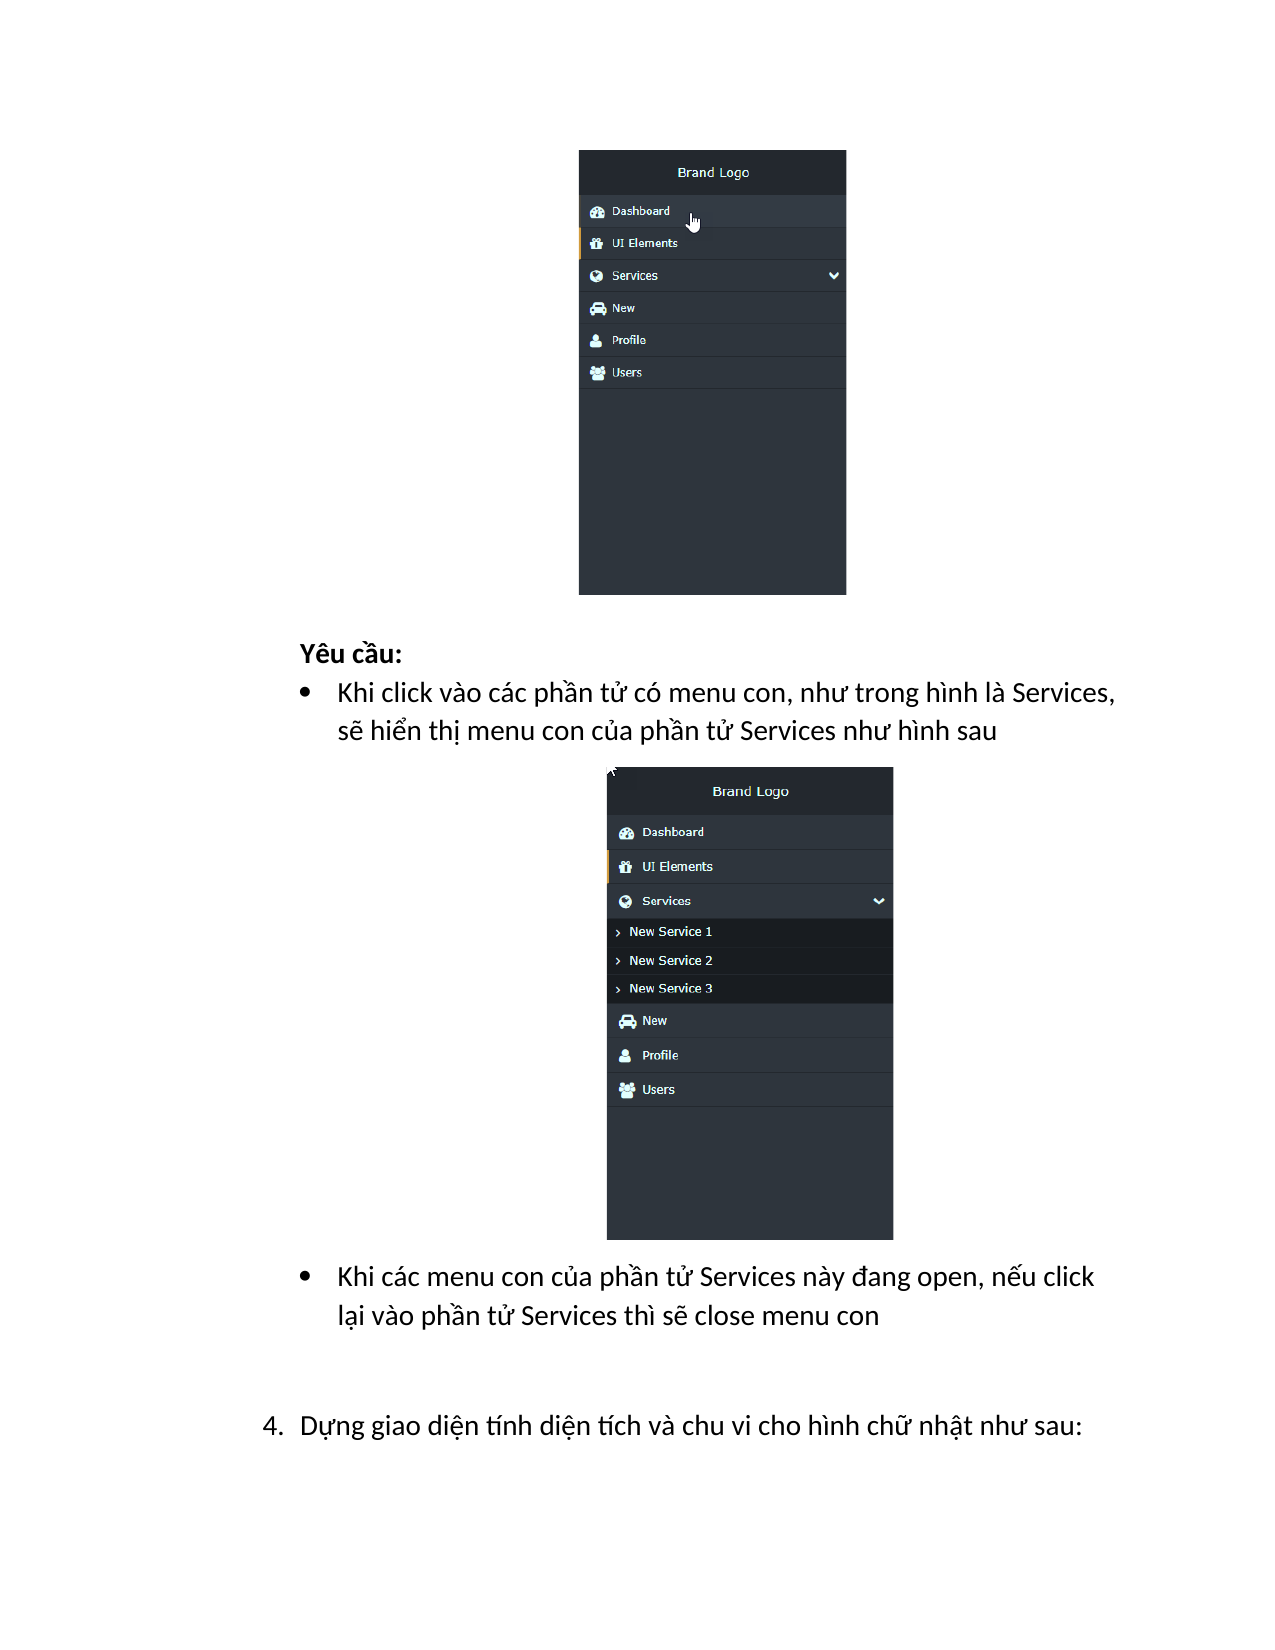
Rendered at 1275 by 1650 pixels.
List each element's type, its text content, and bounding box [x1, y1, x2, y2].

list Dựng giao diện tính diện tích và chu vi cho hình chữ nhật như sau: [262, 1407, 1125, 1442]
picture [606, 767, 894, 1240]
list Khi click vào các phần tử có menu con, như trong hình là Services, sẽ hiển thị menu con của phần tử Services như hình sau [300, 674, 1125, 748]
list Yêu cầu: [300, 635, 1125, 671]
picture [578, 150, 847, 595]
list Khi các menu con của phần tử Services này đang open, nếu click lại vào phần tử Services thì sẽ close menu con [300, 1258, 1125, 1332]
